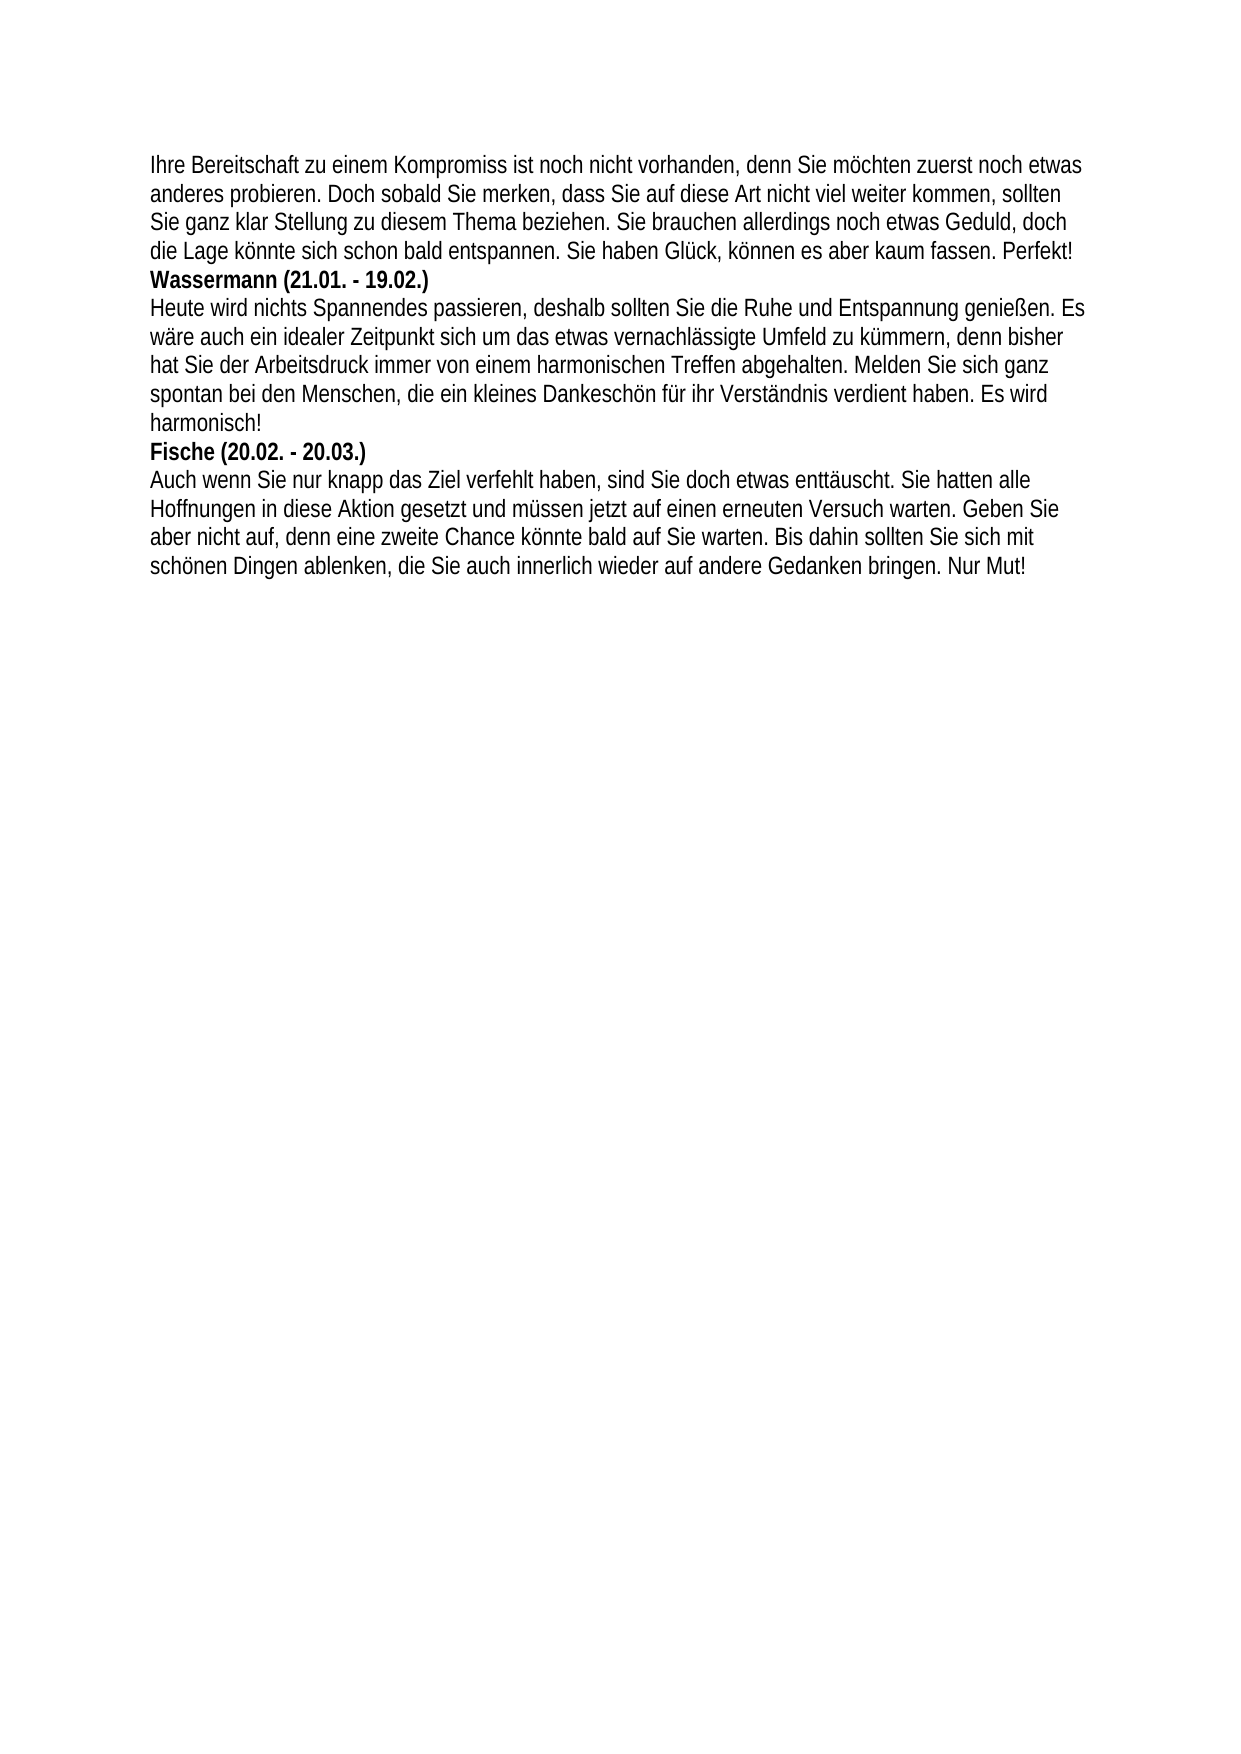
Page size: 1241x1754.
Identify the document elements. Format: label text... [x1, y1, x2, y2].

text Heute wird nichts Spannendes passieren, deshalb sollten Sie die Ruhe und Entspannung genießen. Es wäre auch ein idealer Zeitpunkt sich um das etwas vernachlässigte Umfeld zu kümmern, denn bisher hat Sie der Arbeitsdruck immer von einem harmonischen Treffen abgehalten. Melden Sie sich ganz spontan bei den Menschen, die ein kleines Dankeschön für ihr Verständnis verdient haben. Es wird harmonisch! [150, 293, 1090, 436]
text Wassermann (21.01. - 19.02.) [150, 264, 1090, 293]
text Ihre Bereitschaft zu einem Kompromiss ist noch nicht vorhanden, denn Sie möchten zuerst noch etwas anderes probieren. Doch sobald Sie merken, dass Sie auf diese Art nicht viel weiter kommen, sollten Sie ganz klar Stellung zu diesem Thema beziehen. Sie brauchen allerdings noch etwas Geduld, doch die Lage könnte sich schon bald entspannen. Sie haben Glück, können es aber kaum fassen. Perfekt! [150, 150, 1090, 264]
text Auch wenn Sie nur knapp das Ziel verfehlt haben, sind Sie doch etwas enttäuscht. Sie hatten alle Hoffnungen in diese Aktion gesetzt und müssen jetzt auf einen erneuten Versuch warten. Geben Sie aber nicht auf, denn eine zweite Chance könnte bald auf Sie warten. Bis dahin sollten Sie sich mit schönen Dingen ablenken, die Sie auch innerlich wieder auf andere Gedanken bringen. Nur Mut! [150, 465, 1090, 580]
text Fische (20.02. - 20.03.) [150, 436, 1090, 465]
